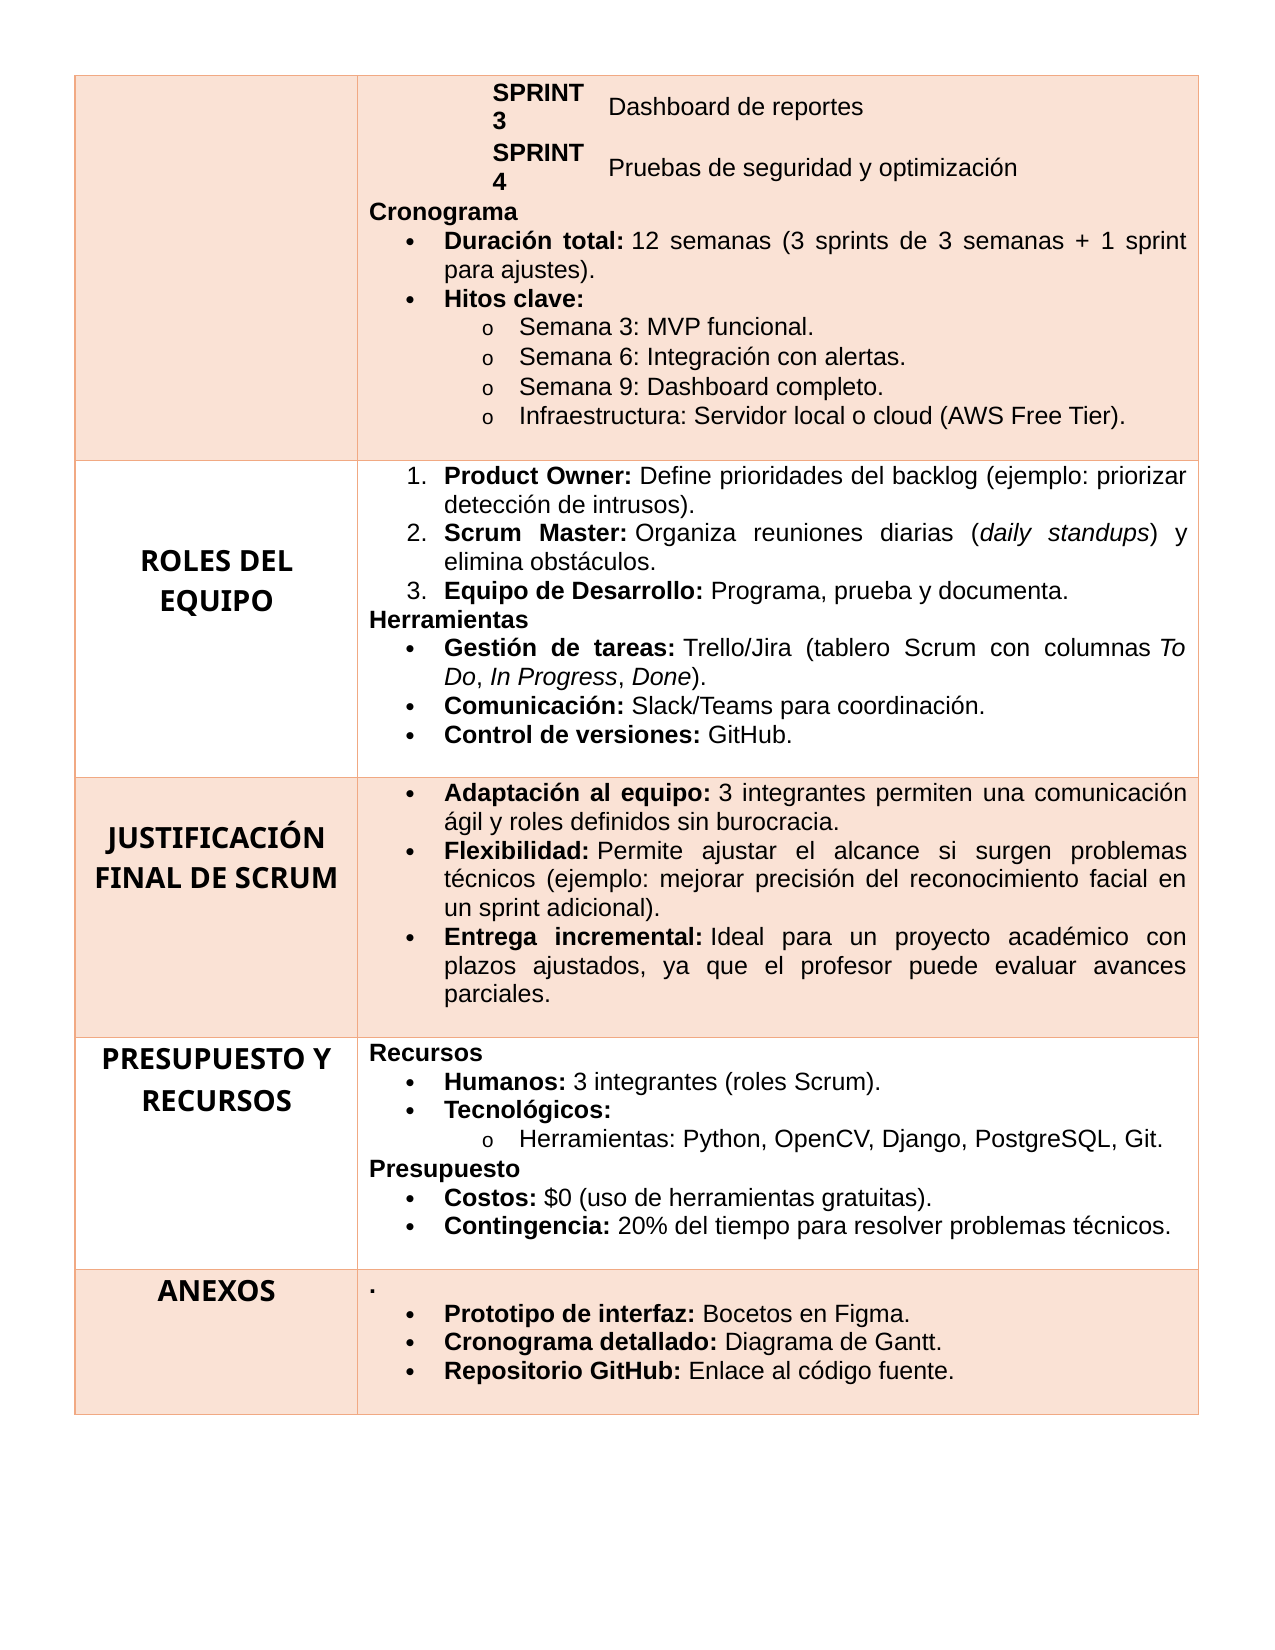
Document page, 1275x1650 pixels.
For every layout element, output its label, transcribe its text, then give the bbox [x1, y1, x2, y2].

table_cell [76, 76, 357, 460]
table_cell . Prototipo de interfaz: Bocetos en Figma. Cronograma detallado: Diagrama de Gantt. Repositorio GitHub: Enlace al código fuente. [358, 1270, 1198, 1414]
table_cell Product Owner: Define prioridades del backlog (ejemplo: priorizar detección de intrusos). Scrum Master: Organiza reuniones diarias (daily standups) y elimina obstáculos. Equipo de Desarrollo: Programa, prueba y documenta. Herramientas Gestión de tareas: Trello/Jira (tablero Scrum con columnas To Do, In Progress, Done). Comunicación: Slack/Teams para coordinación. Control de versiones: GitHub. [358, 461, 1198, 777]
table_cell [358, 76, 1198, 460]
table_cell Recursos Humanos: 3 integrantes (roles Scrum). Tecnológicos: Herramientas: Python, OpenCV, Django, PostgreSQL, Git. Presupuesto Costos: $0 (uso de herramientas gratuitas). Contingencia: 20% del tiempo para resolver problemas técnicos. [358, 1038, 1198, 1269]
table_cell Adaptación al equipo: 3 integrantes permiten una comunicación ágil y roles definidos sin burocracia. Flexibilidad: Permite ajustar el alcance si surgen problemas técnicos (ejemplo: mejorar precisión del reconocimiento facial en un sprint adicional). Entrega incremental: Ideal para un proyecto académico con plazos ajustados, ya que el profesor puede evaluar avances parciales. [358, 778, 1198, 1037]
table_cell JUSTIFICACIÓN FINAL DE SCRUM [76, 778, 357, 1037]
table_cell ANEXOS [76, 1270, 357, 1414]
table_cell ROLES DEL EQUIPO [76, 461, 357, 777]
table_cell PRESUPUESTO Y RECURSOS [76, 1038, 357, 1269]
